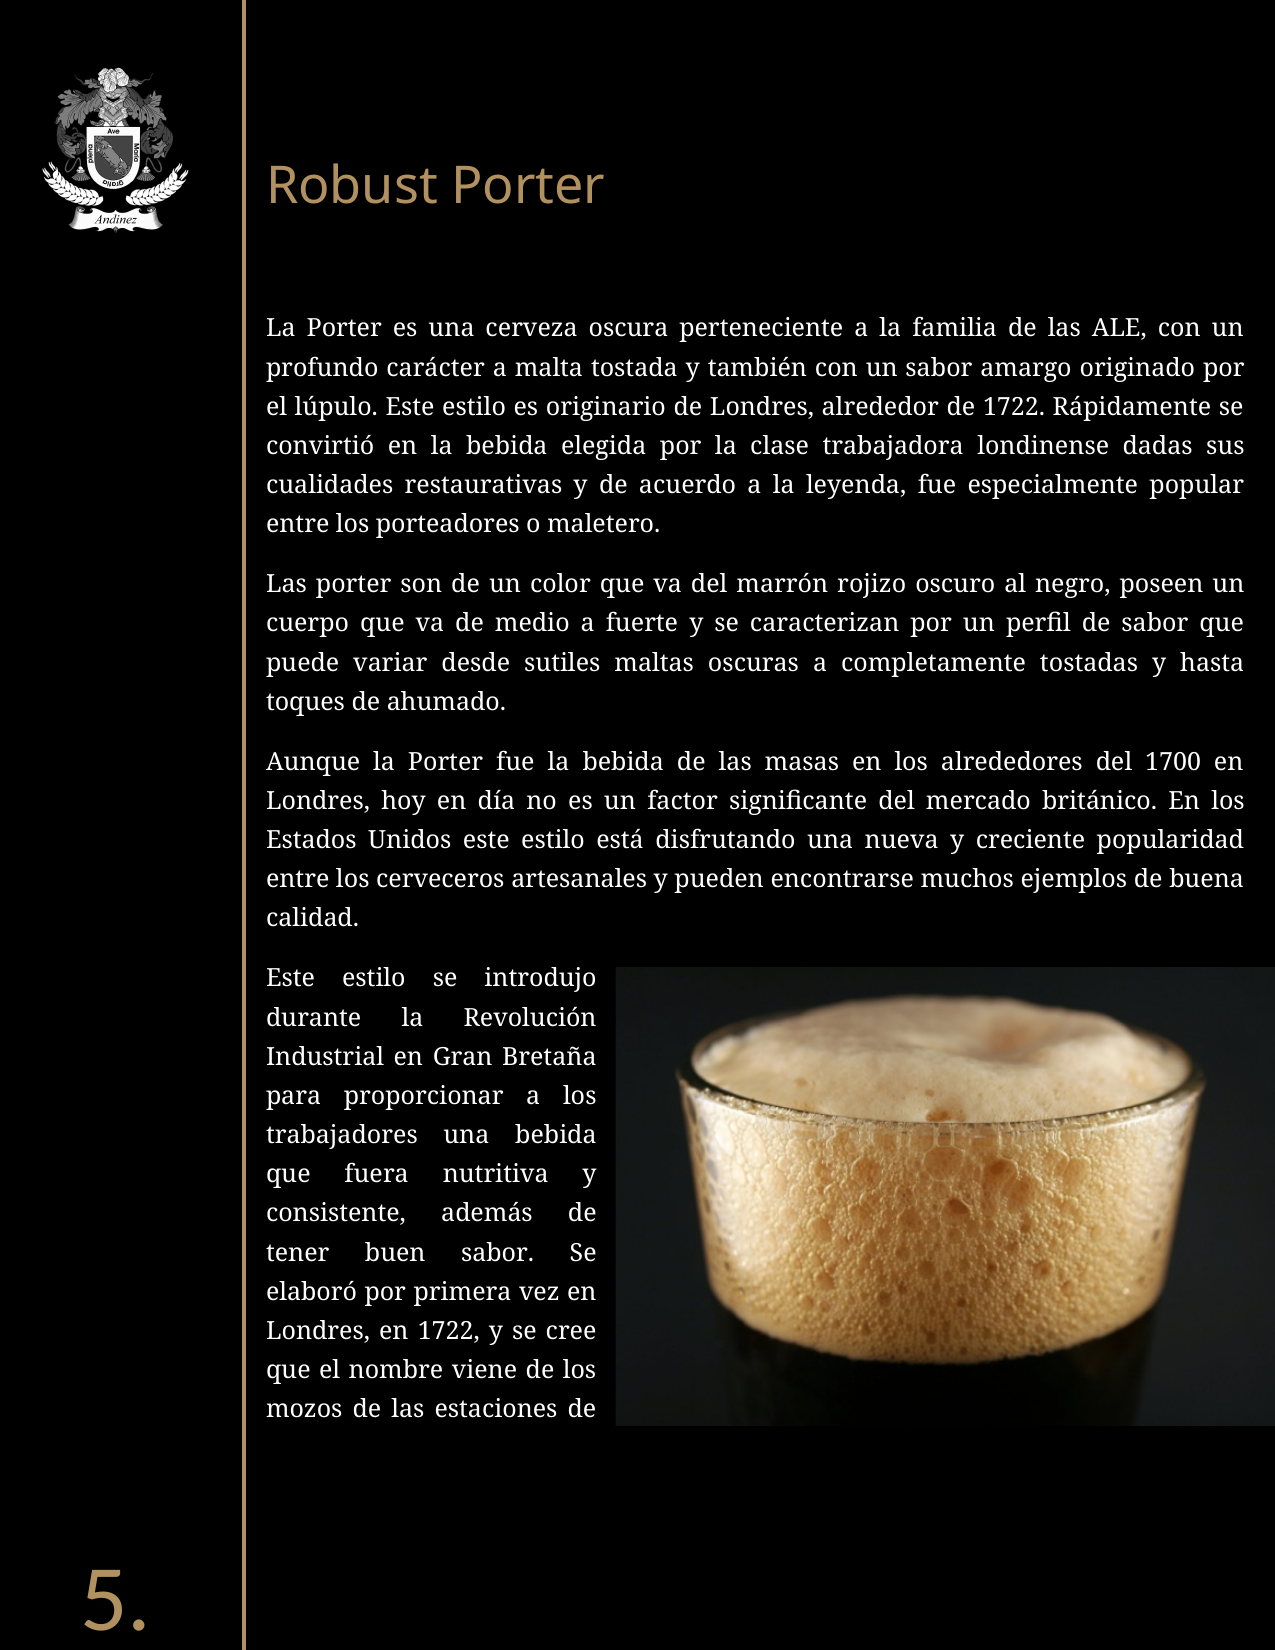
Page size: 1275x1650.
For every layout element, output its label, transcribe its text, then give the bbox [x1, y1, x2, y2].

text La Porter es una cerveza oscura perteneciente a la familia de las ALE, con un profundo carácter a malta tostada y también con un sabor amargo originado por el lúpulo. Este estilo es originario de Londres, alrededor de 1722. Rápidamente se convirtió en la bebida elegida por la clase trabajadora londinense dadas sus cualidades restaurativas y de acuerdo a la leyenda, fue especialmente popular entre los porteadores o maletero. [266, 310, 1245, 540]
text Robust Porter [266, 148, 1245, 219]
picture [38, 58, 192, 243]
text Las porter son de un color que va del marrón rojizo oscuro al negro, poseen un cuerpo que va de medio a fuerte y se caracterizan por un perfil de sabor que puede variar desde sutiles maltas oscuras a completamente tostadas y hasta toques de ahumado. [266, 566, 1245, 717]
text Aunque la Porter fue la bebida de las masas en los alrededores del 1700 en Londres, hoy en día no es un factor significante del mercado británico. En los Estados Unidos este estilo está disfrutando una nueva y creciente popularidad entre los cerveceros artesanales y pueden encontrarse muchos ejemplos de buena calidad. [266, 743, 1245, 934]
picture [615, 967, 1275, 1426]
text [266, 960, 1245, 1425]
